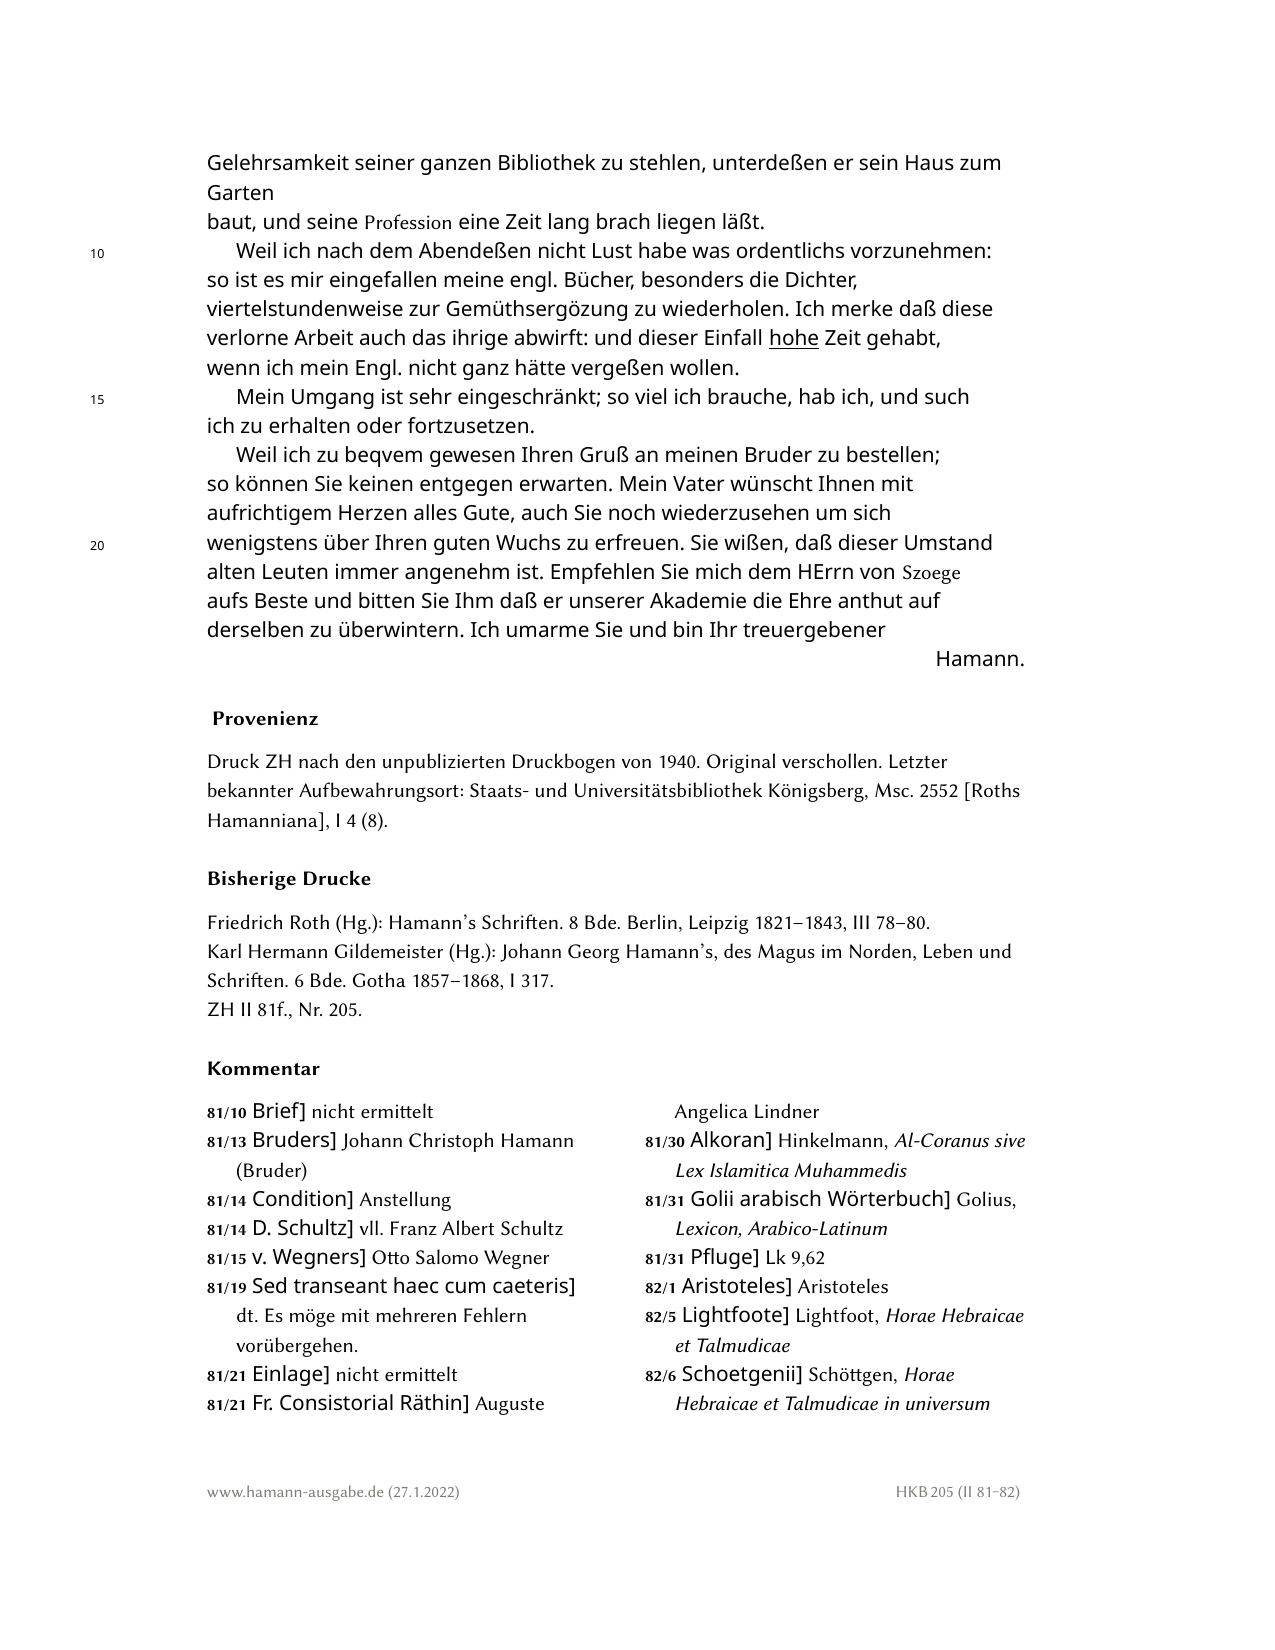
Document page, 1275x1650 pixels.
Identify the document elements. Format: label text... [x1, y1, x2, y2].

text Mein Umgang ist sehr eingeschränkt; so viel ich brauche, hab ich, und such [236, 381, 1025, 410]
text Bisherige Drucke [207, 862, 1025, 891]
text 81/21 Fr. Consistorial Räthin] Auguste Angelica Lindner [207, 1387, 587, 1416]
text Weil ich nach dem Abendeßen nicht Lust habe was ordentlichs vorzunehmen: [236, 235, 1025, 264]
text 81/15 v. Wegners] Otto Salomo Wegner [207, 1241, 587, 1270]
text 81/10 Brief] nicht ermittelt [207, 1095, 587, 1124]
text Gelehrsamkeit seiner ganzen Bibliothek zu stehlen, unterdeßen er sein Haus zum Garten [207, 147, 1025, 206]
text 81/21 Einlage] nicht ermittelt [207, 1358, 587, 1387]
text Karl Hermann Gildemeister (Hg.): Johann Georg Hamann’s, des Magus im Norden, Leben und Schriften. 6 Bde. Gotha 1857–1868, I 317. [207, 935, 1025, 993]
text ZH II 81f., Nr. 205. [207, 993, 1025, 1022]
text 82/5 Lightfoote] Lightfoot, Horae Hebraicae et Talmudicae [645, 1299, 1025, 1358]
text derselben zu überwintern. Ich umarme Sie und bin Ihr treuergebener [207, 614, 1025, 643]
text viertelstundenweise zur Gemüthsergözung zu wiederholen. Ich merke daß diese [207, 293, 1025, 322]
text Friedrich Roth (Hg.): Hamann’s Schriften. 8 Bde. Berlin, Leipzig 1821–1843, III 78–80. [207, 906, 1025, 935]
text Weil ich zu beqvem gewesen Ihren Gruß an meinen Bruder zu bestellen; [236, 439, 1025, 468]
text 81/30 Alkoran] Hinkelmann, Al-Coranus sive Lex Islamitica Muhammedis [645, 1124, 1025, 1183]
text Hamann. [207, 643, 1025, 672]
text verlorne Arbeit auch das ihrige abwirft: und dieser Einfall hohe Zeit gehabt, [207, 322, 1025, 352]
text 82/6 Schoetgenii] Schöttgen, Horae Hebraicae et Talmudicae in universum Novum Testamentum [645, 1358, 1025, 1416]
text 20 [0, 527, 104, 556]
text alten Leuten immer angenehm ist. Empfehlen Sie mich dem HErrn von Szoege [207, 556, 1025, 585]
text 81/31 Golii arabisch Wörterbuch] Golius, Lexicon, Arabico-Latinum [645, 1183, 1025, 1241]
text 81/13 Bruders] Johann Christoph Hamann (Bruder) [207, 1124, 587, 1183]
text 82/1 Aristoteles] Aristoteles [645, 1270, 1025, 1299]
text 81/19 Sed transeant haec cum caeteris] dt. Es möge mit mehreren Fehlern vorübergehen. [207, 1270, 587, 1358]
text baut, und seine Profession eine Zeit lang brach liegen läßt. [207, 206, 1025, 235]
text so können Sie keinen entgegen erwarten. Mein Vater wünscht Ihnen mit [207, 468, 1025, 497]
text ich zu erhalten oder fortzusetzen. [207, 410, 1025, 439]
text aufrichtigem Herzen alles Gute, auch Sie noch wiederzusehen um sich [207, 497, 1025, 527]
text wenigstens über Ihren guten Wuchs zu erfreuen. Sie wißen, daß dieser Umstand [207, 527, 1025, 556]
text 15 [0, 381, 104, 410]
text 81/14 Condition] Anstellung [207, 1183, 587, 1212]
text aufs Beste und bitten Sie Ihm daß er unserer Akademie die Ehre anthut auf [207, 585, 1025, 614]
text 81/14 D. Schultz] vll. Franz Albert Schultz [207, 1212, 587, 1241]
text 81/21 Fr. Consistorial Räthin] Auguste Angelica Lindner [645, 1095, 1025, 1124]
text so ist es mir eingefallen meine engl. Bücher, besonders die Dichter, [207, 264, 1025, 293]
text 10 [0, 235, 104, 264]
text Provenienz [207, 702, 1025, 731]
text 81/31 Pfluge] Lk 9,62 [645, 1241, 1025, 1270]
text Druck ZH nach den unpublizierten Druckbogen von 1940. Original verschollen. Letzter bekannter Aufbewahrungsort: Staats- und Universitätsbibliothek Königsberg, Msc. 2552 [Roths Hamanniana], I 4 (8). [207, 745, 1025, 833]
text wenn ich mein Engl. nicht ganz hätte vergeßen wollen. [207, 352, 1025, 381]
text Kommentar [207, 1052, 1025, 1081]
